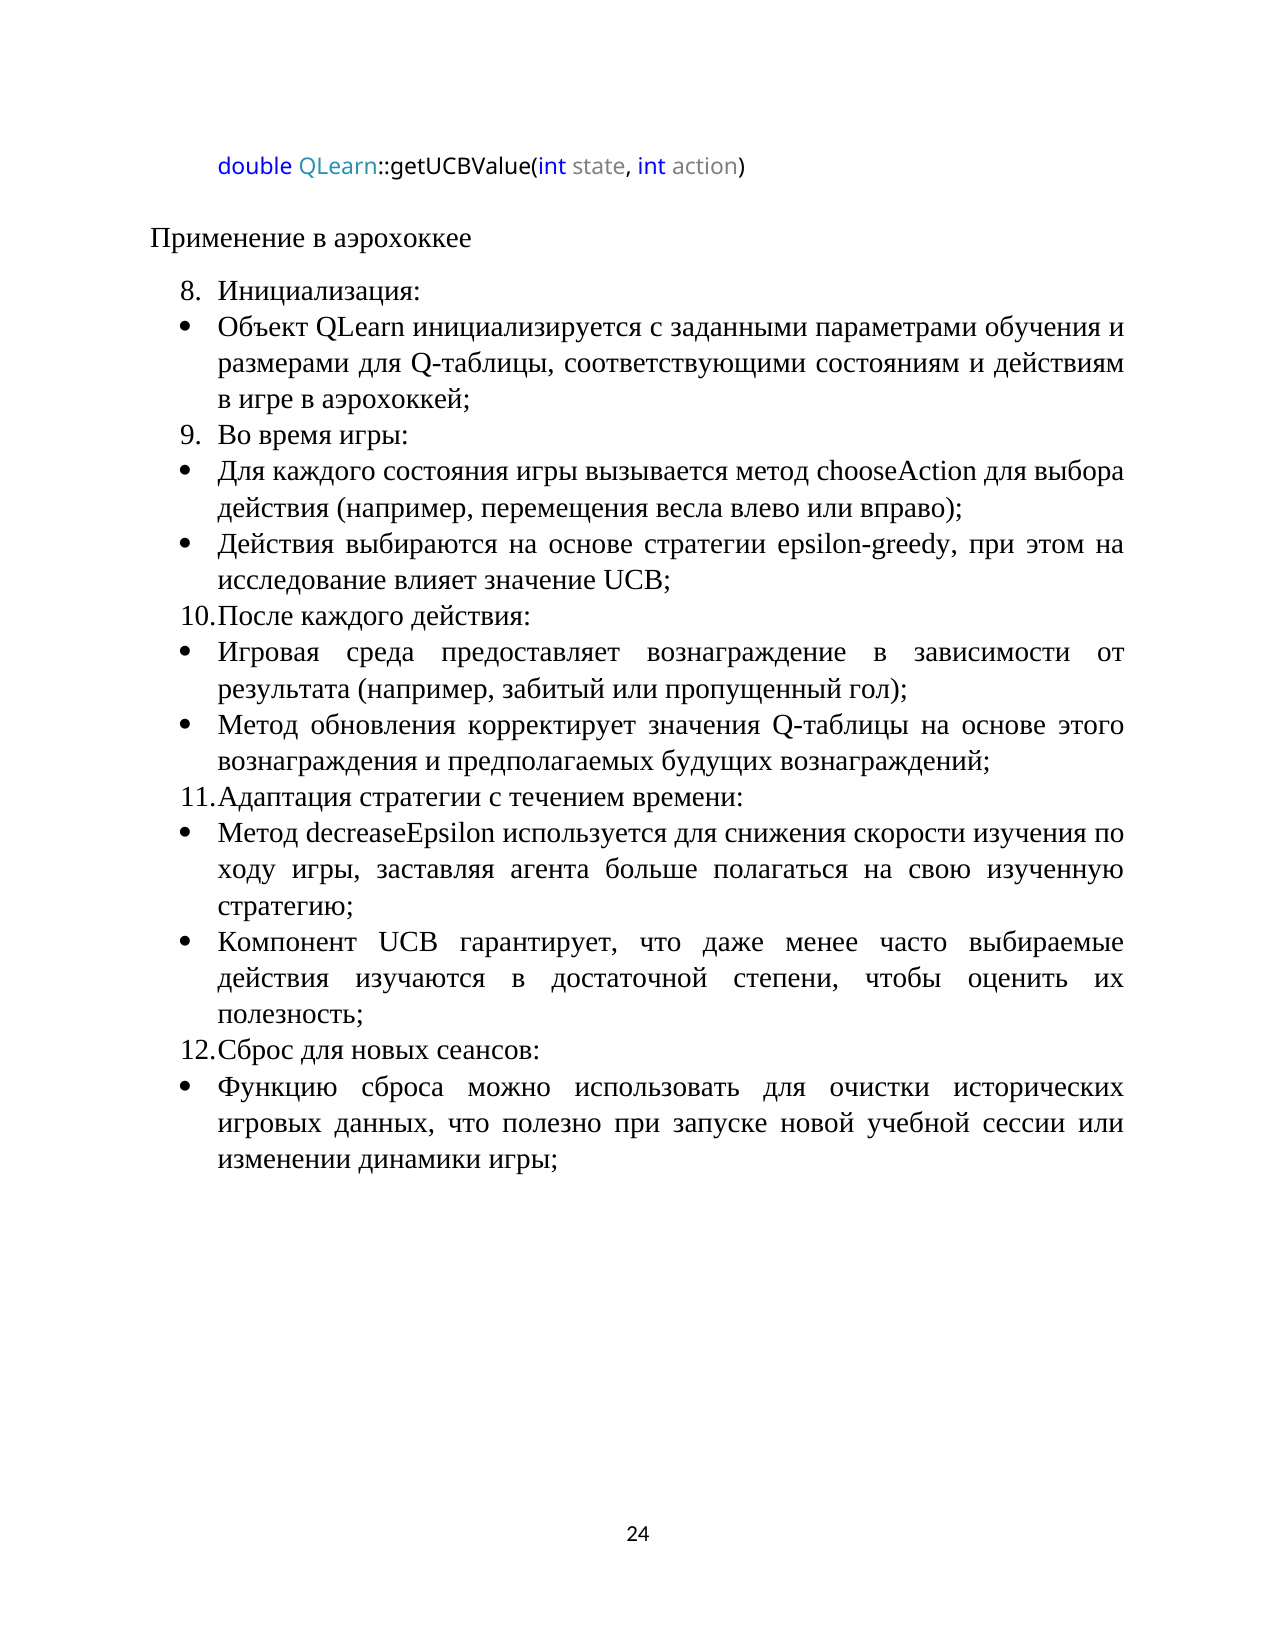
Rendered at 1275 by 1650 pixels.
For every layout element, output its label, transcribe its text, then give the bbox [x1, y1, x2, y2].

list После каждого действия: [180, 598, 1125, 632]
list Функцию сброса можно использовать для очистки исторических игровых данных, что полезно при запуске новой учебной сессии или изменении динамики игры; [180, 1069, 1125, 1174]
text Применение в аэрохоккее [150, 220, 1125, 253]
list Для каждого состояния игры вызывается метод chooseAction для выбора действия (например, перемещения весла влево или вправо); [180, 453, 1125, 523]
list Компонент UCB гарантирует, что даже менее часто выбираемые действия изучаются в достаточной степени, чтобы оценить их полезность; [180, 924, 1125, 1030]
list Игровая среда предоставляет вознаграждение в зависимости от результата (например, забитый или пропущенный гол); [180, 634, 1125, 704]
list Адаптация стратегии с течением времени: [180, 779, 1125, 813]
text double QLearn::getUCBValue(int state, int action) [217, 150, 1125, 181]
list Сброс для новых сеансов: [180, 1032, 1125, 1066]
list Инициализация: [180, 273, 1125, 306]
list Метод decreaseEpsilon используется для снижения скорости изучения по ходу игры, заставляя агента больше полагаться на свою изученную стратегию; [180, 815, 1125, 921]
list Во время игры: [180, 417, 1125, 451]
list Метод обновления корректирует значения Q-таблицы на основе этого вознаграждения и предполагаемых будущих вознаграждений; [180, 707, 1125, 777]
list Действия выбираются на основе стратегии epsilon-greedy, при этом на исследование влияет значение UCB; [180, 526, 1125, 596]
list Объект QLearn инициализируется с заданными параметрами обучения и размерами для Q-таблицы, соответствующими состояниям и действиям в игре в аэрохоккей; [180, 309, 1125, 415]
